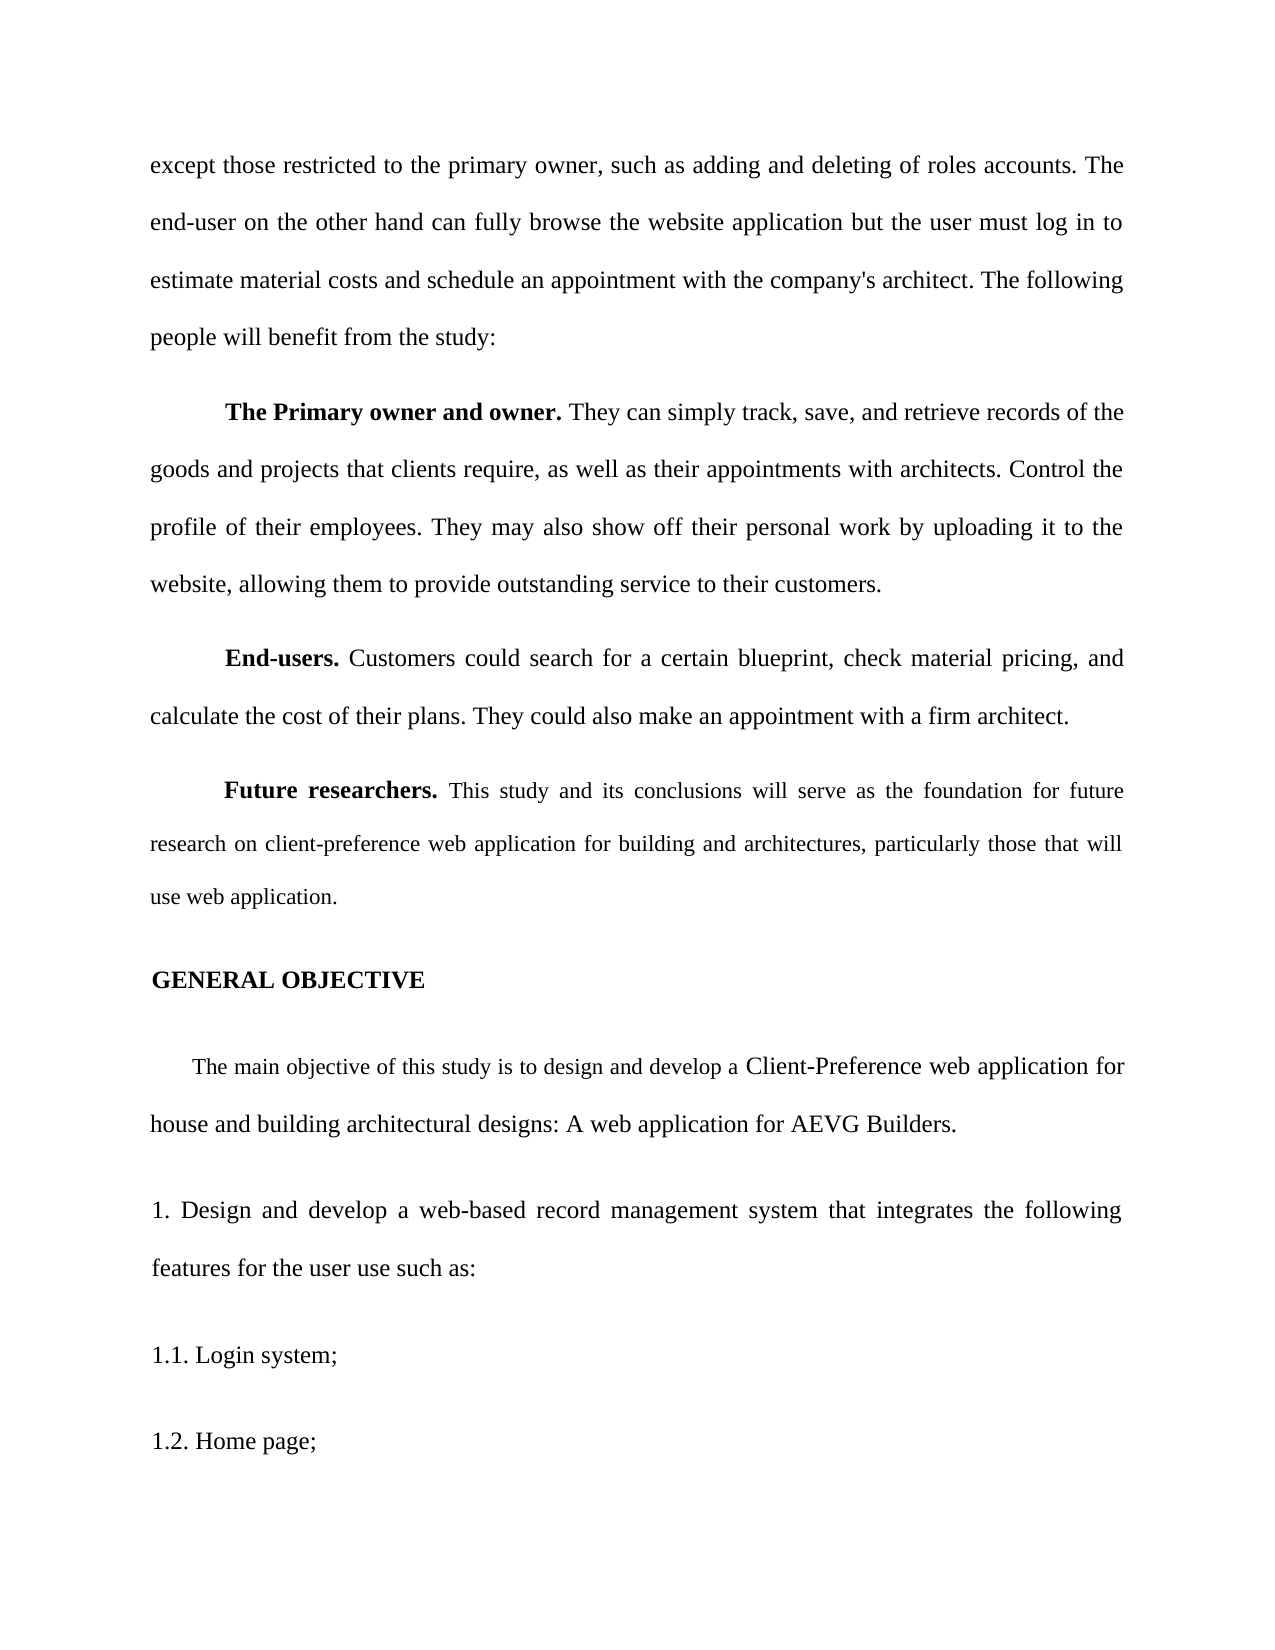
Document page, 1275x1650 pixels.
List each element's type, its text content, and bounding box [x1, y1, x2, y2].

text 1. Design and develop a web-based record management system that integrates the following features for the user use such as: [151, 1196, 1123, 1282]
text 1.1. Login system; [151, 1340, 1123, 1368]
text Future researchers. This study and its conclusions will serve as the foundation for future research on client-preference web application for building and architectures, particularly those that will use web application. [150, 775, 1125, 909]
text GENERAL OBJECTIVE [151, 965, 1123, 993]
text The main objective of this study is to design and develop a Client-Preference web application for house and building architectural designs: A web application for AEVG Builders. [150, 1051, 1125, 1138]
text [150, 150, 1125, 351]
text End-users. Customers could search for a certain blueprint, check material pricing, and calculate the cost of their plans. They could also make an appointment with a firm architect. [150, 643, 1125, 729]
text The Primary owner and owner. They can simply track, save, and retrieve records of the goods and projects that clients require, as well as their appointments with architects. Control the profile of their employees. They may also show off their personal work by uploading it to the website, allowing them to provide outstanding service to their customers. [150, 397, 1125, 598]
text 1.2. Home page; [151, 1426, 1123, 1455]
